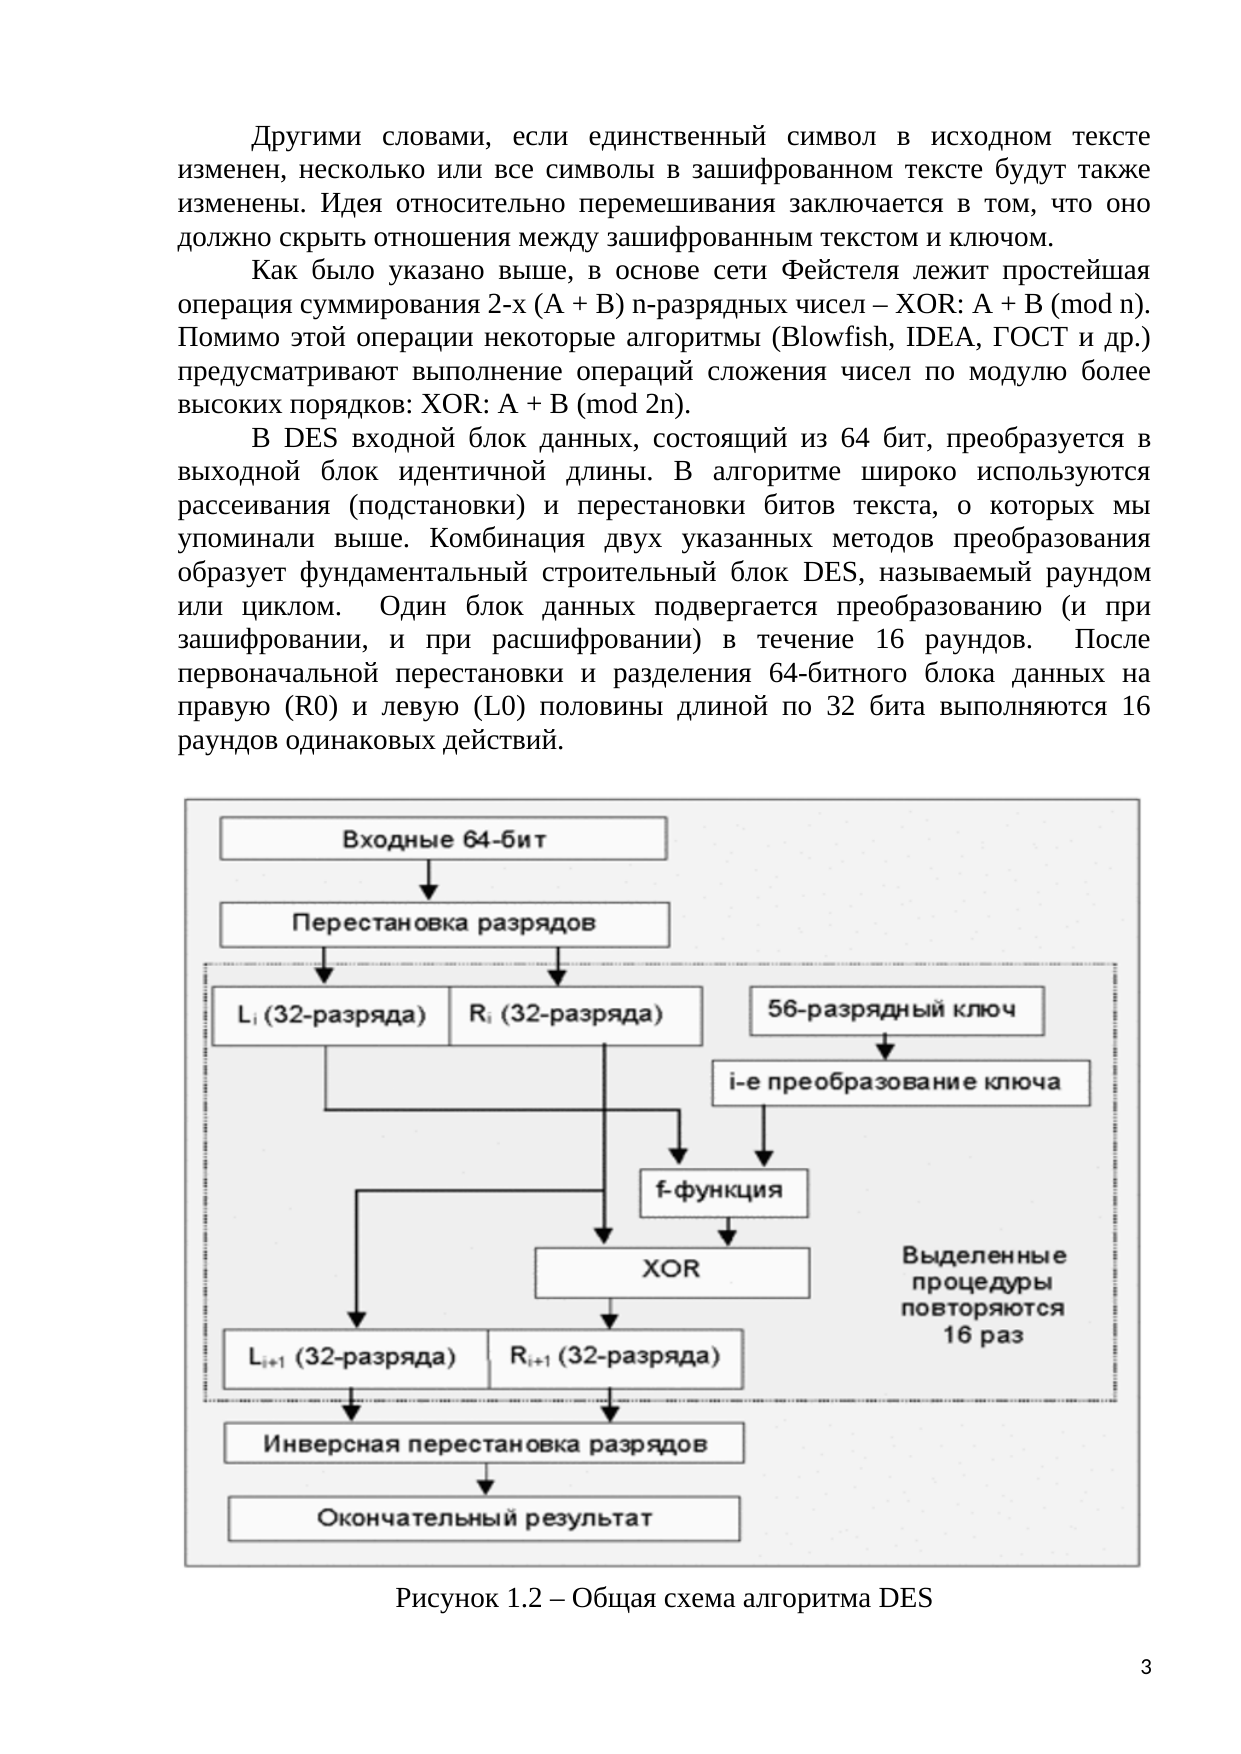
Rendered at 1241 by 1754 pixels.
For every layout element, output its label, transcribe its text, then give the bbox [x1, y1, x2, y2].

text Другими словами, если единственный символ в исходном тексте изменен, несколько или все символы в зашифрованном тексте будут также изменены. Идея относительно перемешивания заключается в том, что оно должно скрыть отношения между зашифрованным текстом и ключом. [177, 118, 1152, 252]
picture [177, 788, 1152, 1580]
text В DES входной блок данных, состоящий из 64 бит, преобразуется в выходной блок идентичной длины. В алгоритме широко используются рассеивания (подстановки) и перестановки битов текста, о которых мы упоминали выше. Комбинация двух указанных методов преобразования образует фундаментальный строительный блок DES, называемый раундом или циклом. Один блок данных подвергается преобразованию (и при зашифровании, и при расшифровании) в течение 16 раундов. После первоначальной перестановки и разделения 64-битного блока данных на правую (R0) и левую (L0) половины длиной по 32 бита выполняются 16 раундов одинаковых действий. [177, 420, 1152, 755]
text Как было указано выше, в основе сети Фейстеля лежит простейшая операция суммирования 2-х (А + В) n-разрядных чисел – XOR: А + В (mod n). Помимо этой операции некоторые алгоритмы (Blowfish, IDEA, ГОСТ и др.) предусматривают выполнение операций сложения чисел по модулю более высоких порядков: XOR: А + В (mod 2n). [177, 252, 1152, 420]
text Рисунок 1.2 – Общая схема алгоритма DES [177, 1580, 1152, 1613]
